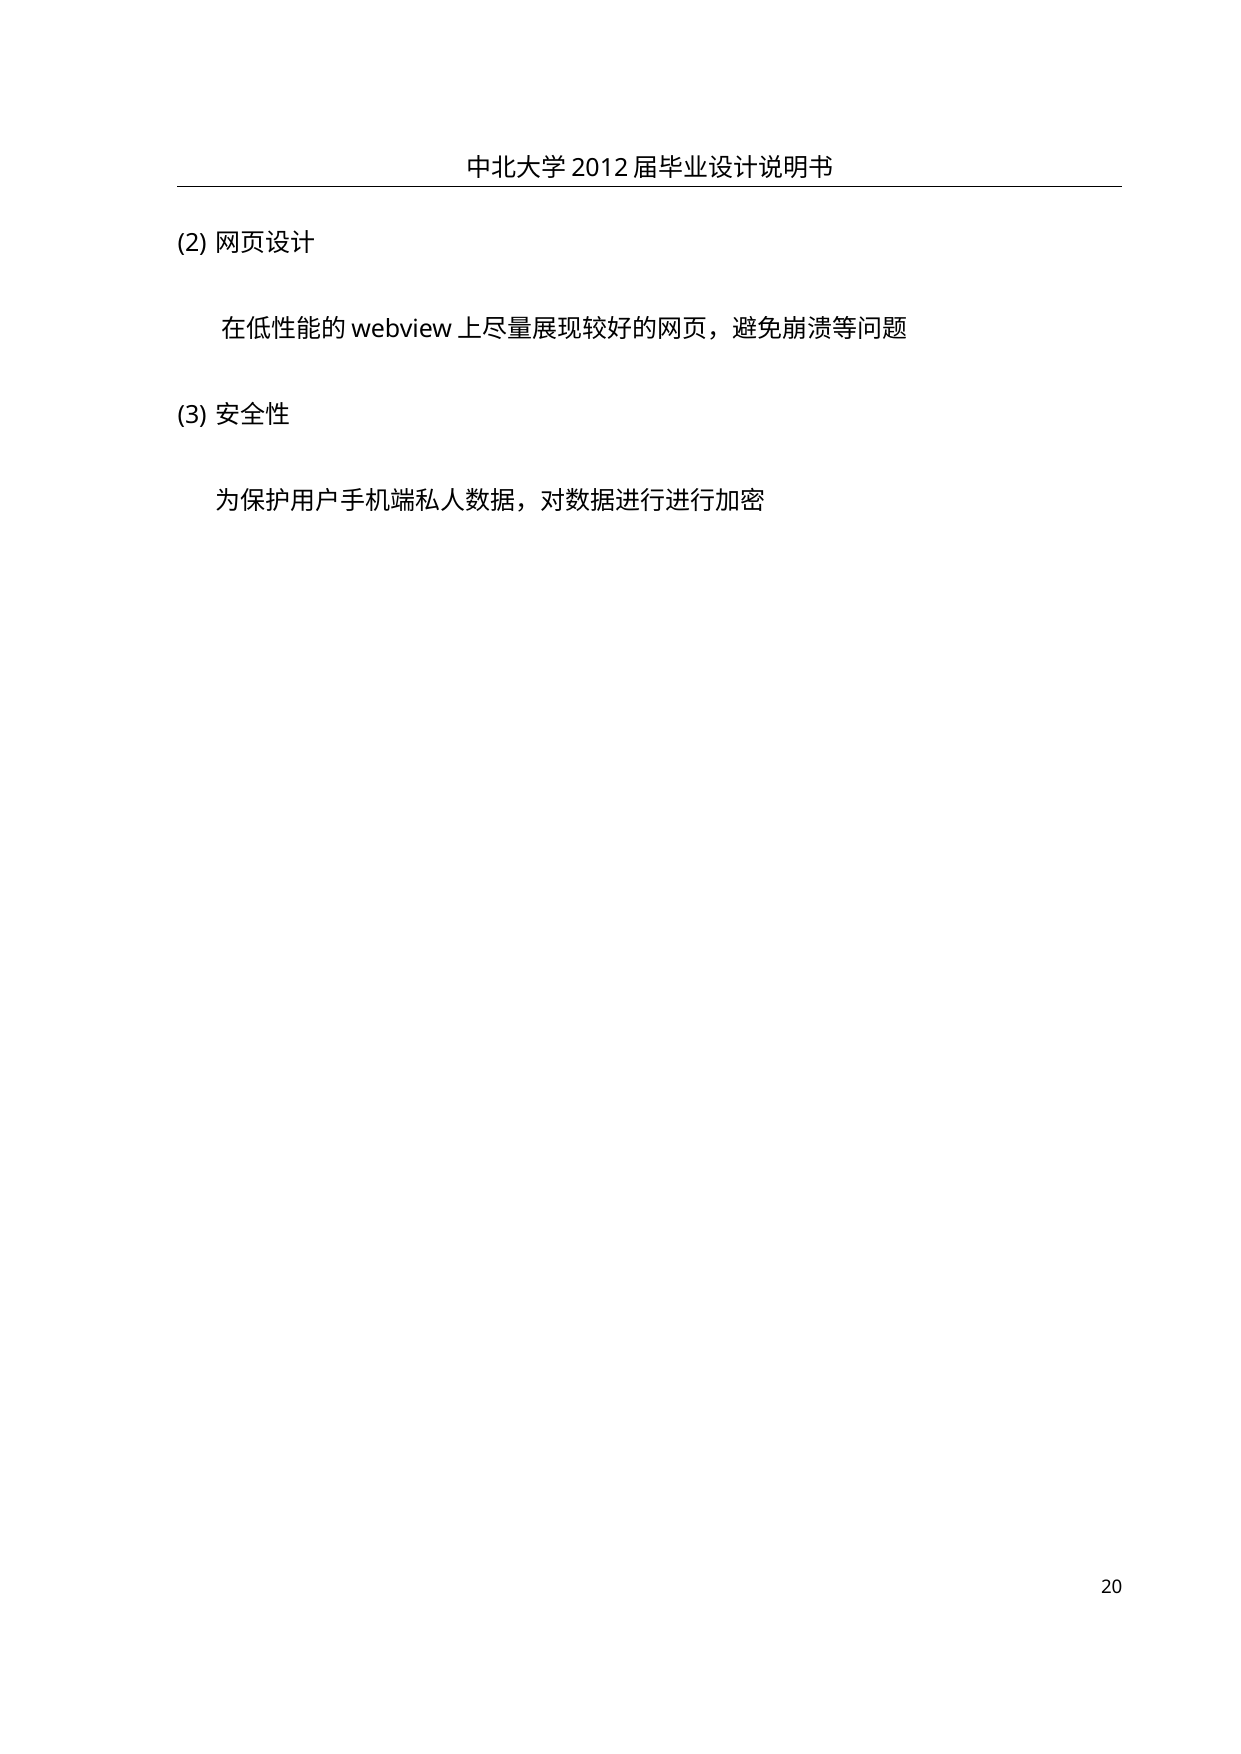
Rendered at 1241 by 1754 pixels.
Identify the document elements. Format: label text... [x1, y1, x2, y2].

text 在低性能的webview上尽量展现较好的网页，避免崩溃等问题 [177, 293, 1122, 361]
list 安全性 [177, 379, 1122, 447]
text 为保护用户手机端私人数据，对数据进行进行加密 [215, 465, 1122, 533]
list 网页设计 [177, 207, 1122, 274]
